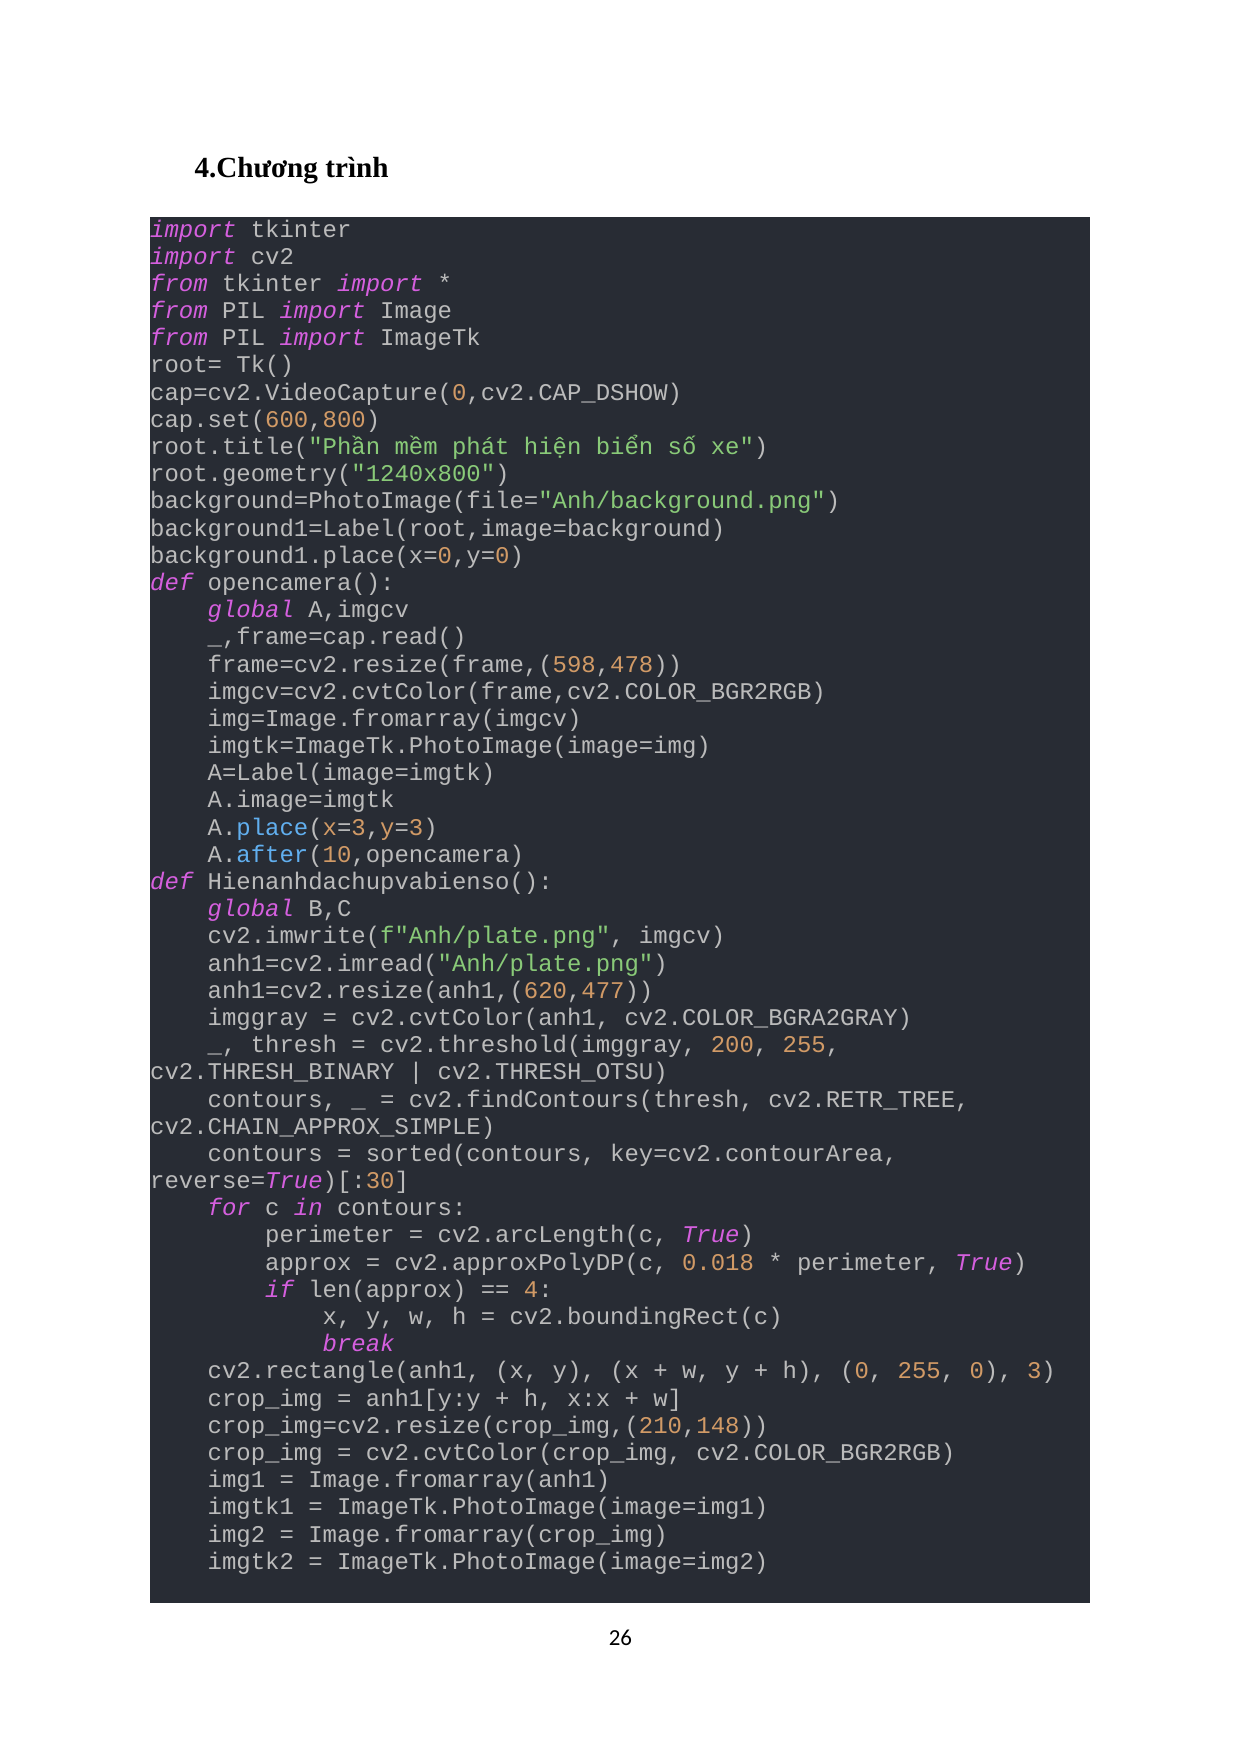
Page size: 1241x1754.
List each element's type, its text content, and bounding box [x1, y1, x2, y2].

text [150, 217, 1090, 1603]
text 4.Chương trình [194, 150, 1090, 183]
